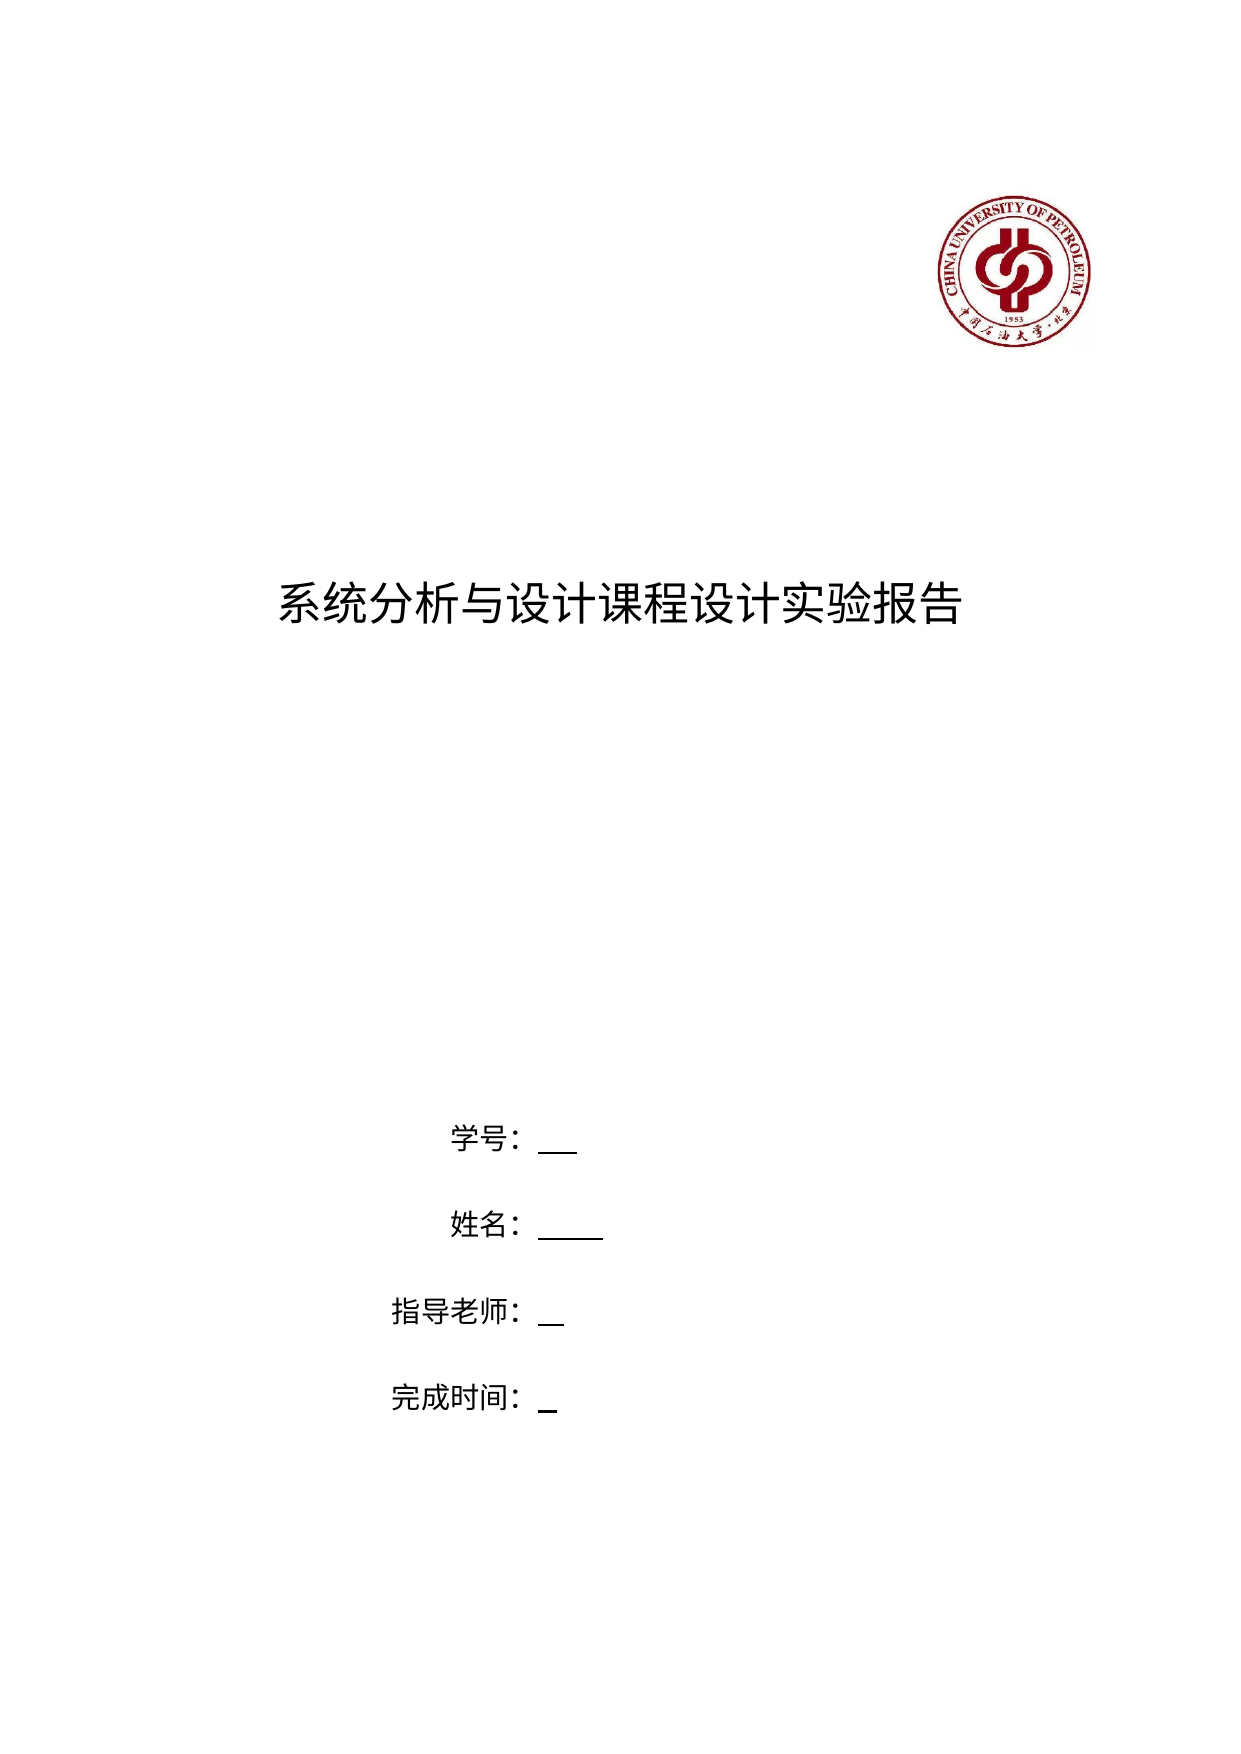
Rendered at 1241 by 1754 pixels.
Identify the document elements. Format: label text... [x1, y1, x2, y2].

text 完成时间： [187, 1363, 1053, 1428]
text 学号： [187, 1104, 1053, 1169]
text 系统分析与设计课程设计实验报告 [187, 552, 1053, 649]
picture [931, 185, 1097, 350]
text 姓名： [187, 1191, 1053, 1256]
text 指导老师： [187, 1277, 1053, 1342]
